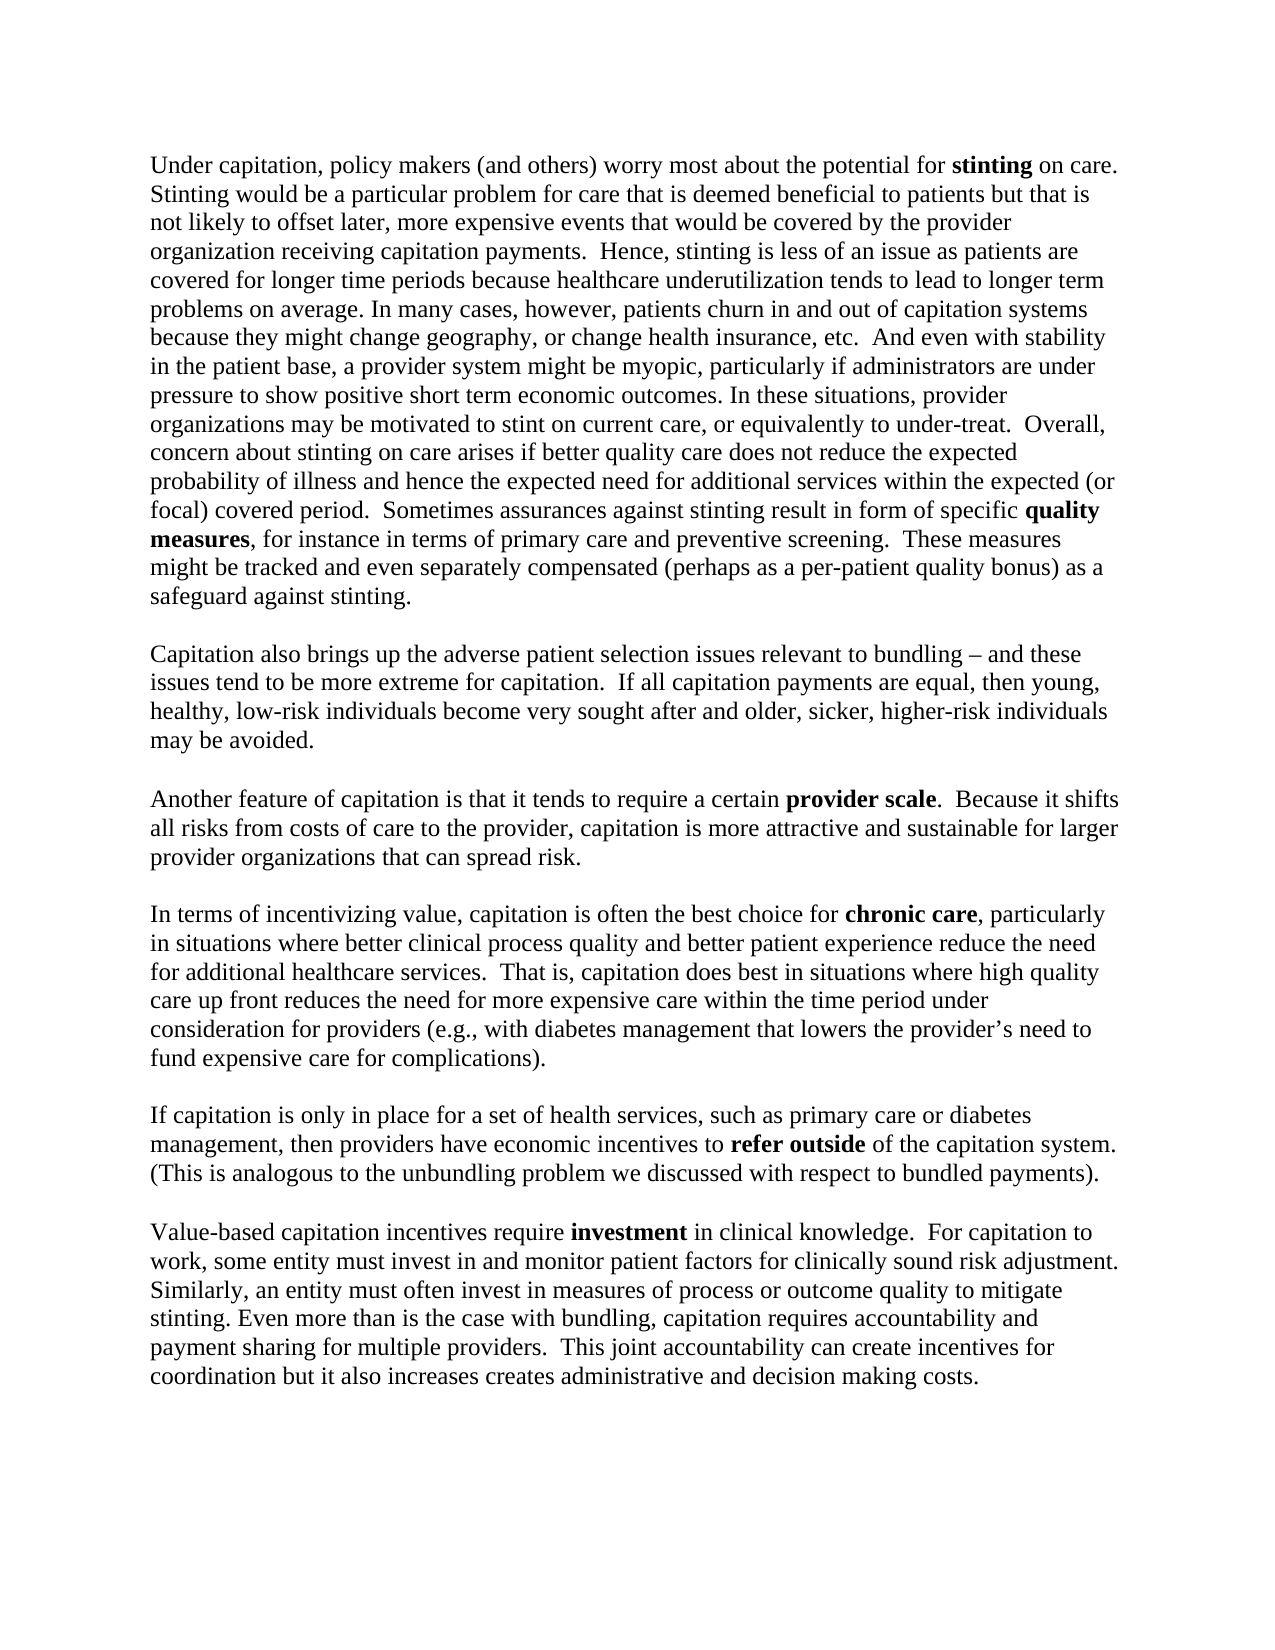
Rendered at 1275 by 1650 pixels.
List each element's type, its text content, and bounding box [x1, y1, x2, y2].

text Capitation also brings up the adverse patient selection issues relevant to bundling – and these issues tend to be more extreme for capitation. If all capitation payments are equal, then young, healthy, low-risk individuals become very sought after and older, sicker, higher-risk individuals may be avoided. [150, 639, 1125, 754]
text In terms of incentivizing value, capitation is often the best choice for chronic care, particularly in situations where better clinical process quality and better patient experience reduce the need for additional healthcare services. That is, capitation does best in situations where high quality care up front reduces the need for more expensive care within the time period under consideration for providers (e.g., with diabetes management that lowers the provider’s need to fund expensive care for complications). [150, 899, 1125, 1072]
text If capitation is only in place for a set of health services, such as primary care or diabetes management, then providers have economic incentives to refer outside of the capitation system. (This is analogous to the unbundling problem we discussed with respect to bundled payments). [150, 1101, 1125, 1187]
text Under capitation, policy makers (and others) worry most about the potential for stinting on care. Stinting would be a particular problem for care that is deemed beneficial to patients but that is not likely to offset later, more expensive events that would be covered by the provider organization receiving capitation payments. Hence, stinting is less of an issue as patients are covered for longer time periods because healthcare underutilization tends to lead to longer term problems on average. In many cases, however, patients churn in and out of capitation systems because they might change geography, or change health insurance, etc. And even with stability in the patient base, a provider system might be myopic, particularly if administrators are under pressure to show positive short term economic outcomes. In these situations, provider organizations may be motivated to stint on current care, or equivalently to under-treat. Overall, concern about stinting on care arises if better quality care does not reduce the expected probability of illness and hence the expected need for additional services within the expected (or focal) covered period. Sometimes assurances against stinting result in form of specific quality measures, for instance in terms of primary care and preventive screening. These measures might be tracked and even separately compensated (perhaps as a per-patient quality bonus) as a safeguard against stinting. [150, 150, 1125, 610]
text Value-based capitation incentives require investment in clinical knowledge. For capitation to work, some entity must invest in and monitor patient factors for clinically sound risk adjustment. Similarly, an entity must often invest in measures of process or outcome quality to mitigate stinting. Even more than is the case with bundling, capitation requires accountability and payment sharing for multiple providers. This joint accountability can create incentives for coordination but it also increases creates administrative and decision making costs. [150, 1217, 1125, 1390]
text Another feature of capitation is that it tends to require a certain provider scale. Because it shifts all risks from costs of care to the provider, capitation is more attractive and sustainable for larger provider organizations that can spread risk. [150, 784, 1125, 871]
